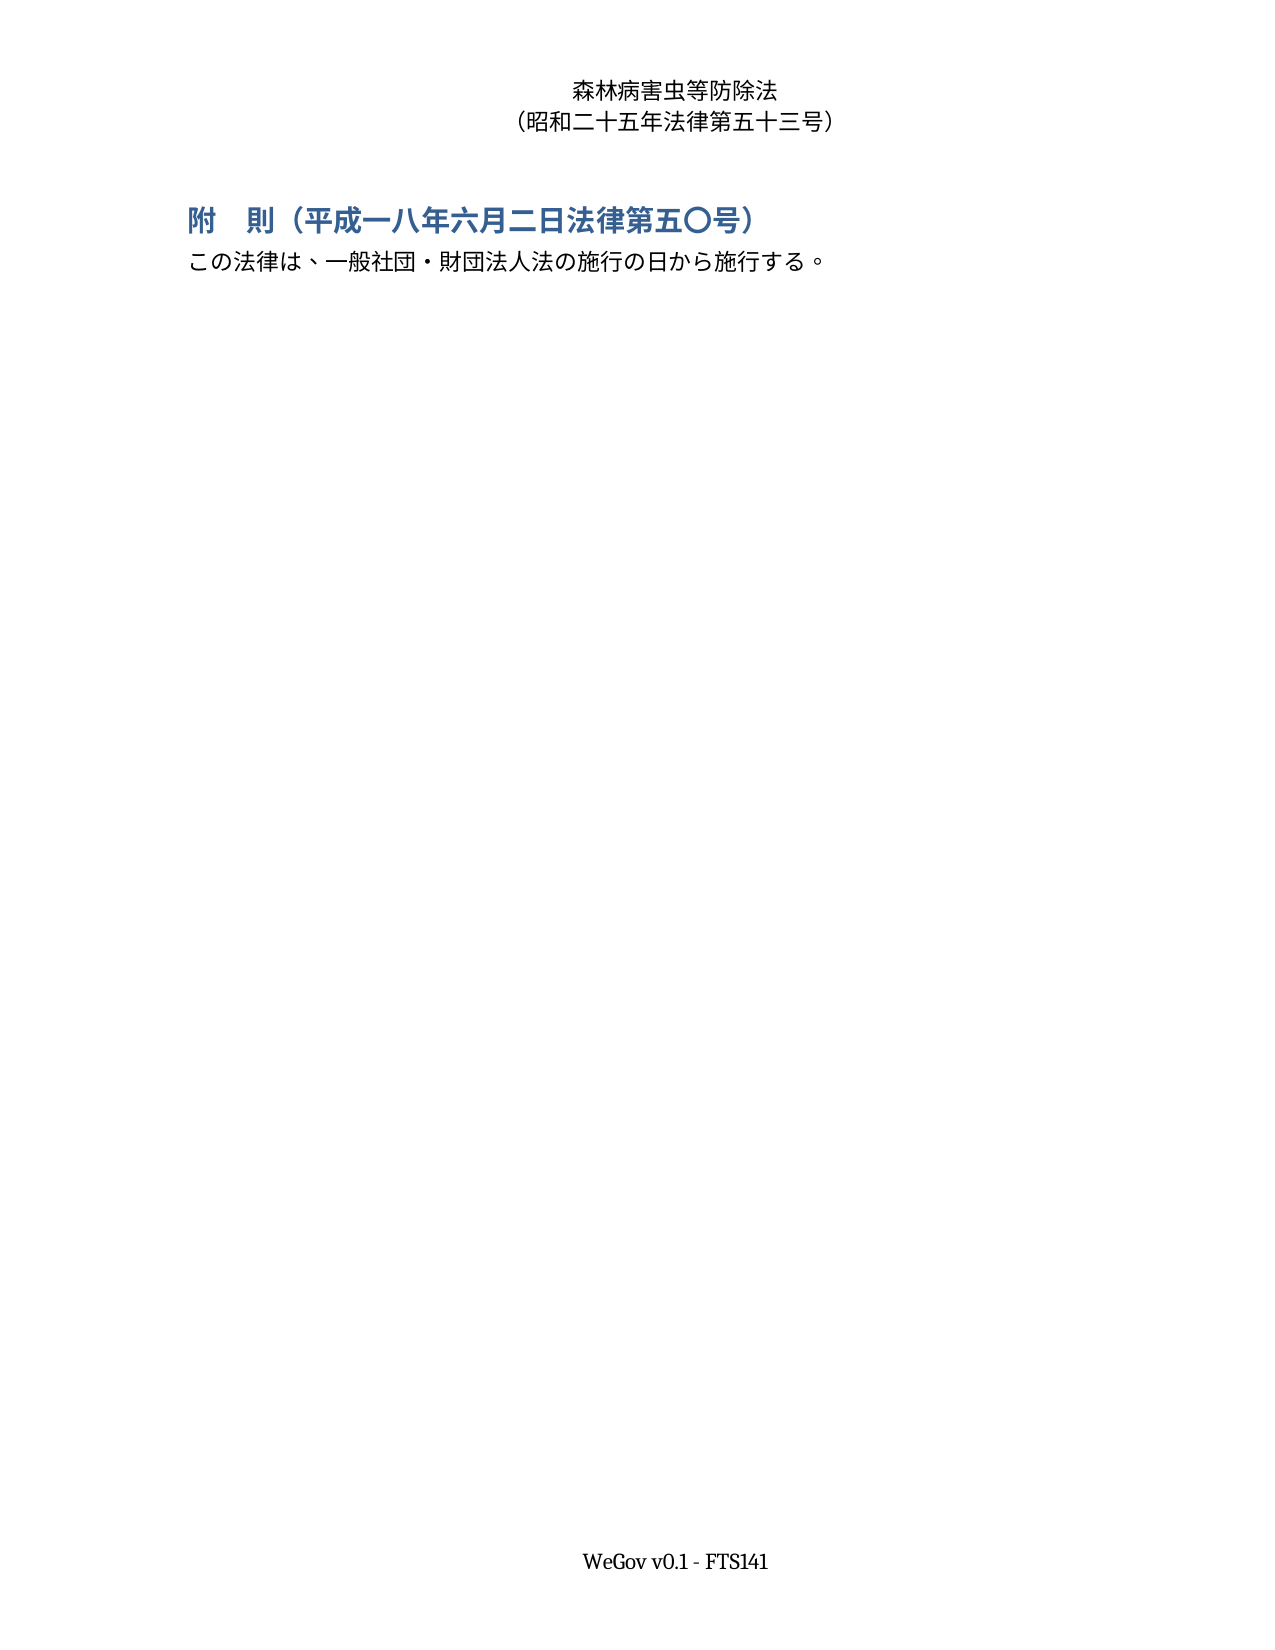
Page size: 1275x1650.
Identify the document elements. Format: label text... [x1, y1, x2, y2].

subtitle 附 則（平成一八年六月二日法律第五〇号） [187, 200, 1087, 240]
text この法律は、一般社団・財団法人法の施行の日から施行する。 [187, 246, 1087, 277]
